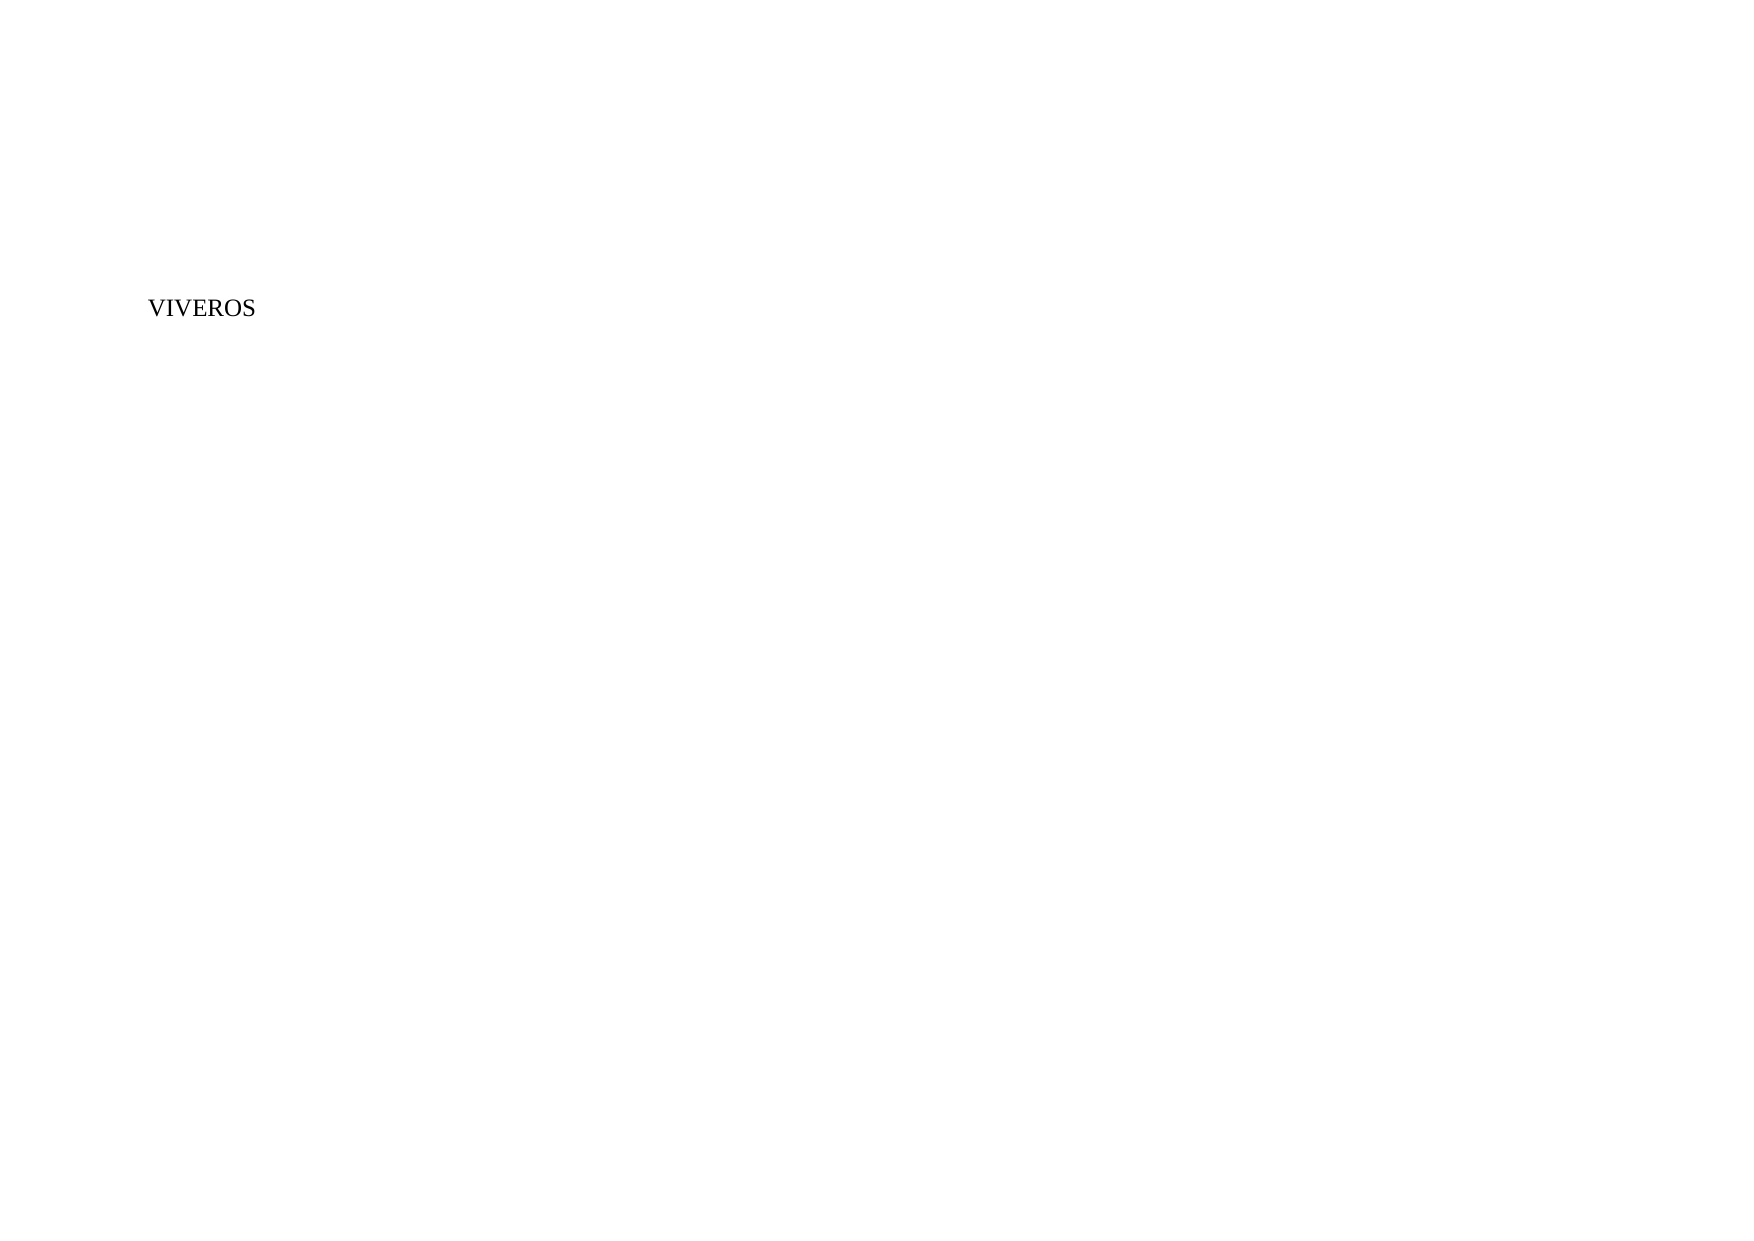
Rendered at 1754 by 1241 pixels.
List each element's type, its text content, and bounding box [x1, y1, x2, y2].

text VIVEROS [148, 293, 1606, 322]
